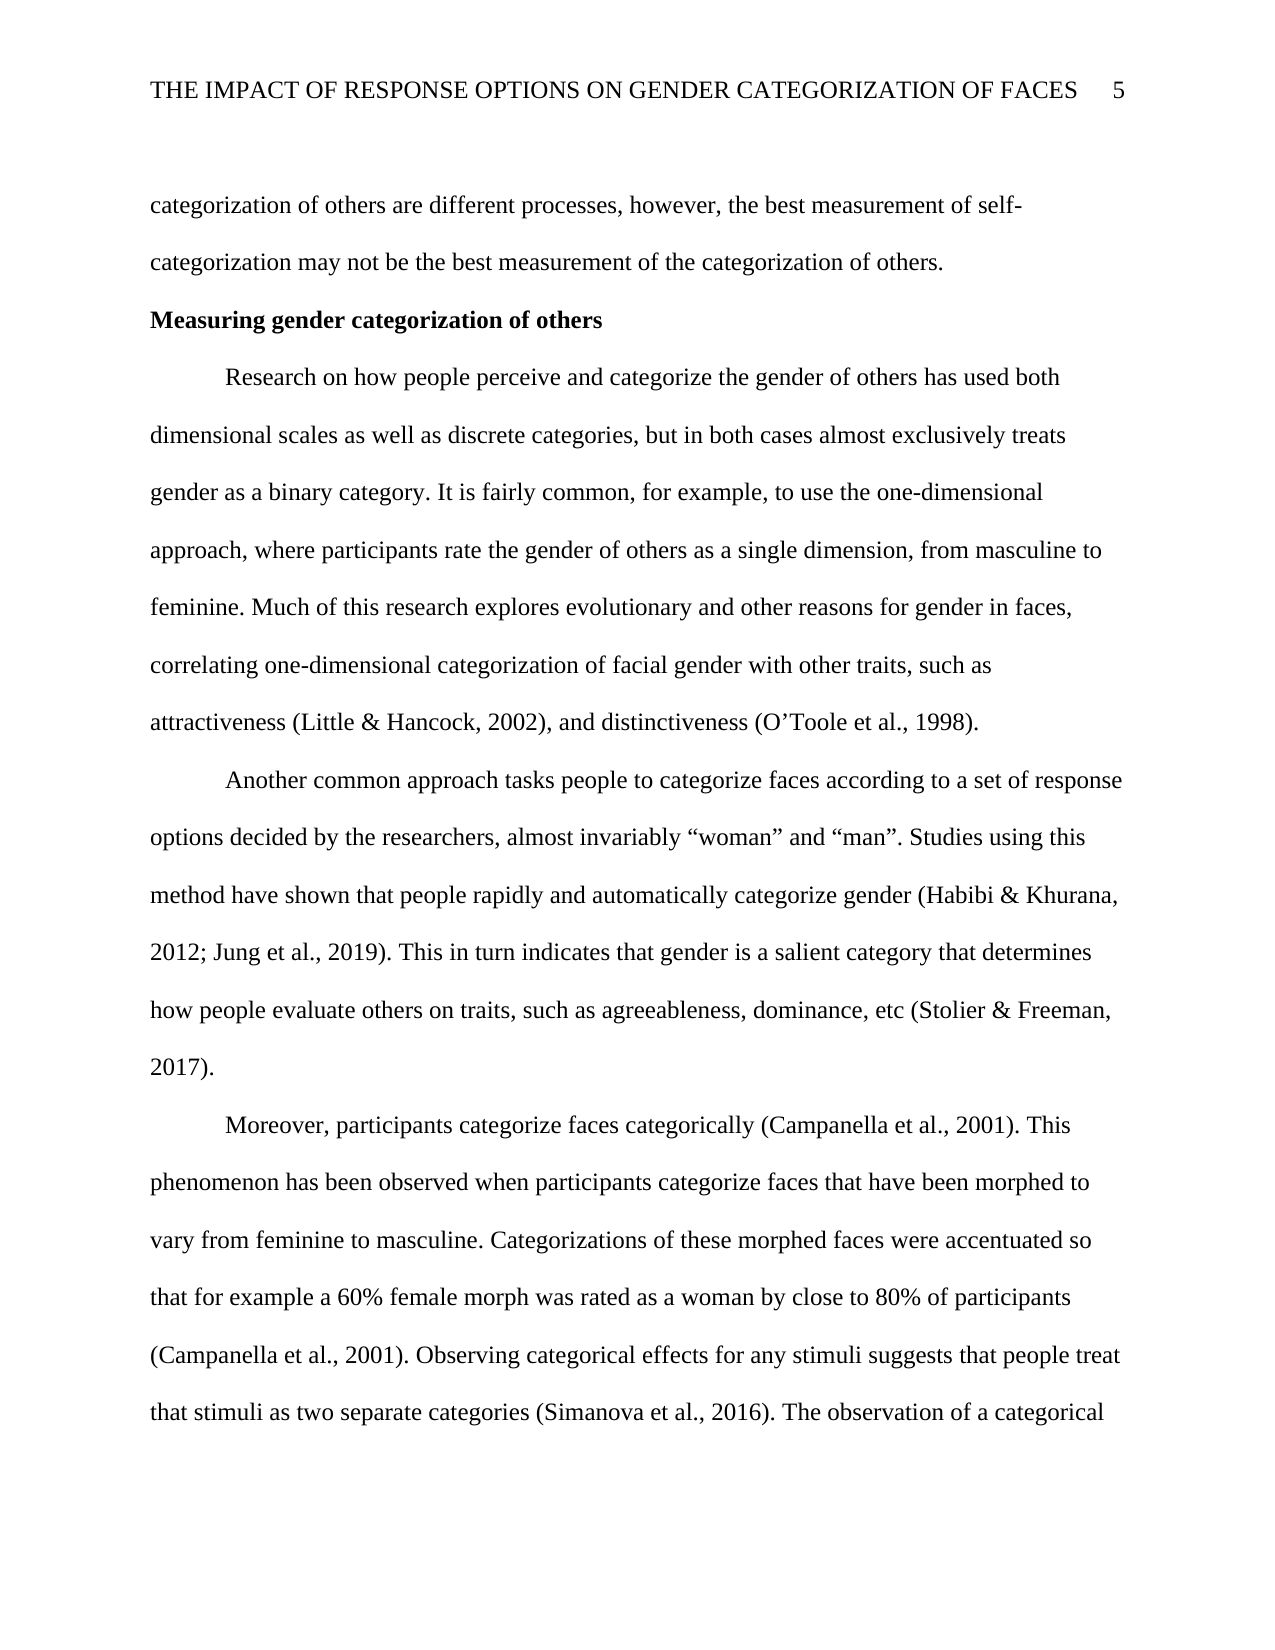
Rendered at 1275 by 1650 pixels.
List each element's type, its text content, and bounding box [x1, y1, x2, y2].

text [150, 1110, 1125, 1426]
text Research on how people perceive and categorize the gender of others has used both dimensional scales as well as discrete categories, but in both cases almost exclusively treats gender as a binary category. It is fairly common, for example, to use the one-dimensional approach, where participants rate the gender of others as a single dimension, from masculine to feminine. Much of this research explores evolutionary and other reasons for gender in faces, correlating one-dimensional categorization of facial gender with other traits, such as attractiveness (Little & Hancock, 2002), and distinctiveness (O’Toole et al., 1998). [150, 362, 1125, 736]
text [150, 190, 1125, 276]
text Another common approach tasks people to categorize faces according to a set of response options decided by the researchers, almost invariably “woman” and “man”. Studies using this method have shown that people rapidly and automatically categorize gender (Habibi & Khurana, 2012; Jung et al., 2019). This in turn indicates that gender is a salient category that determines how people evaluate others on traits, such as agreeableness, dominance, etc (Stolier & Freeman, 2017). [150, 765, 1125, 1081]
subtitle Measuring gender categorization of others [150, 305, 1125, 334]
